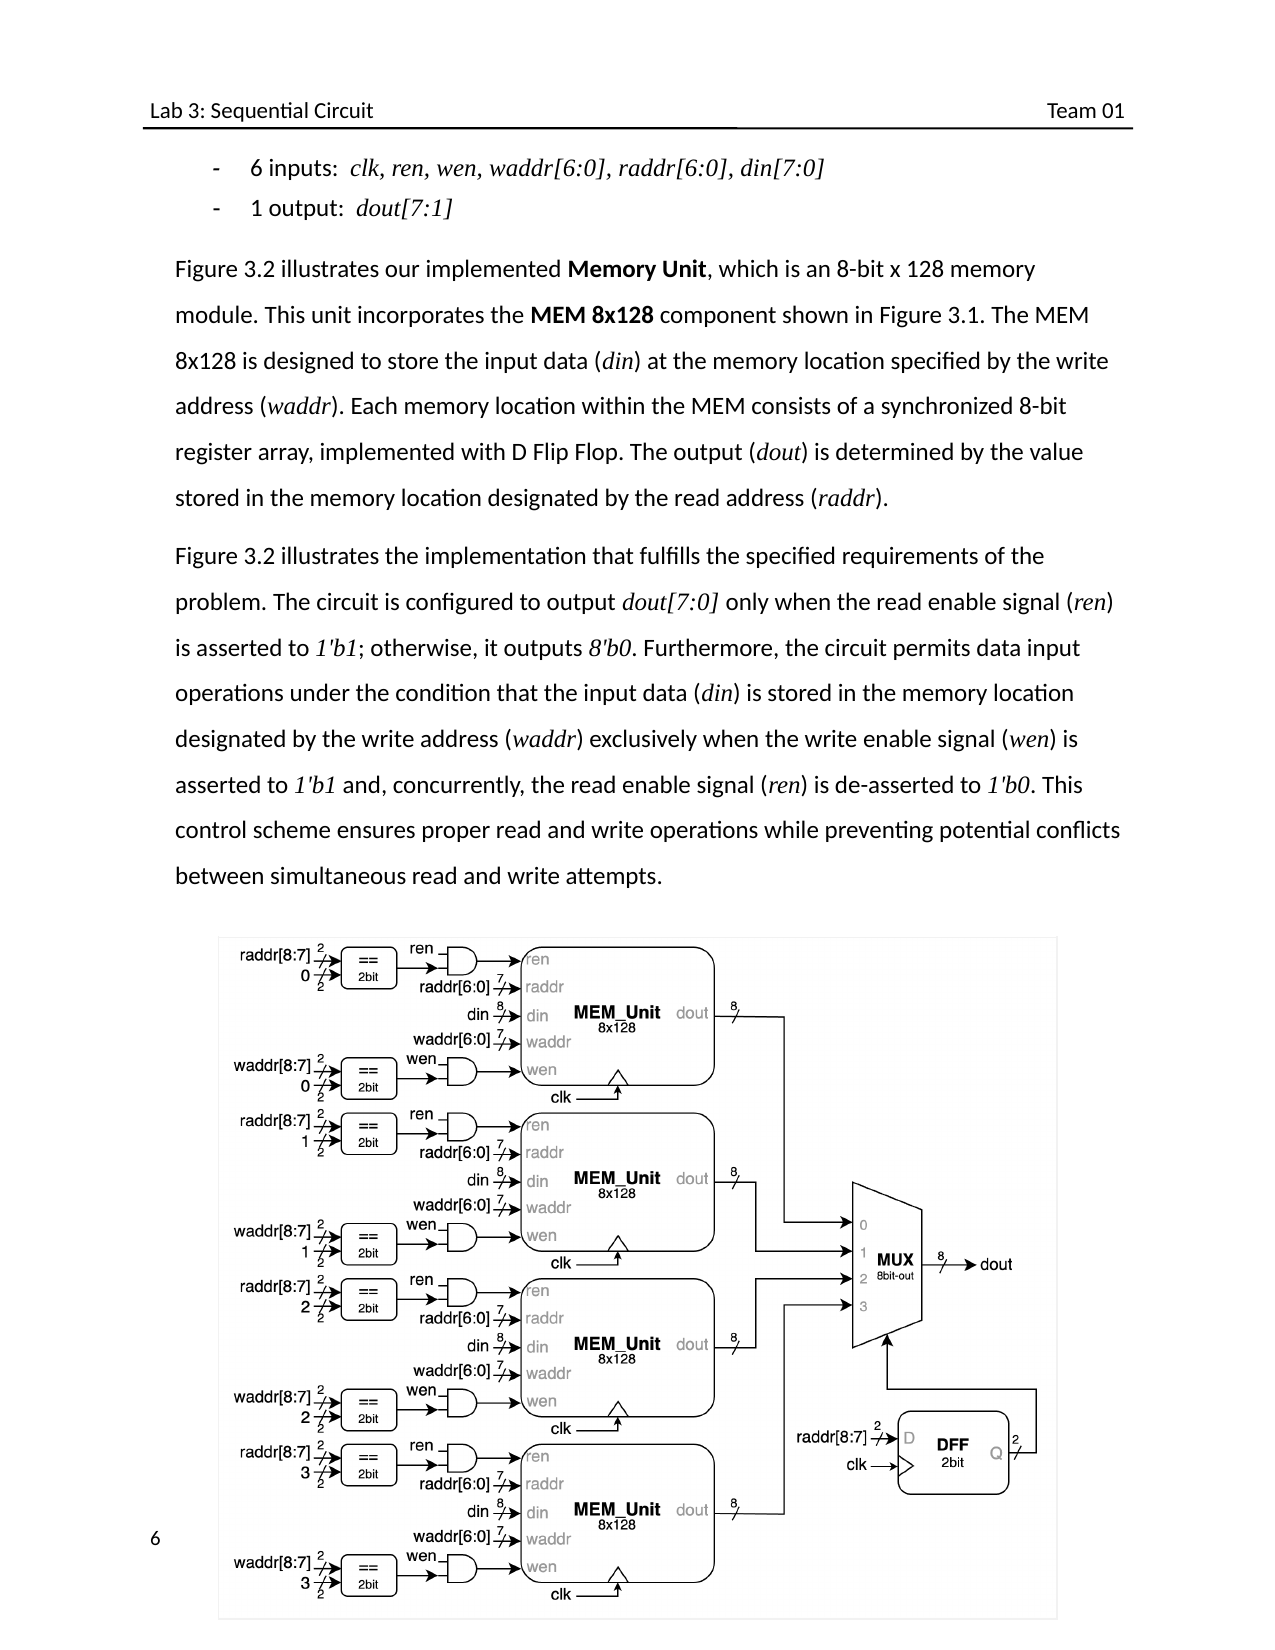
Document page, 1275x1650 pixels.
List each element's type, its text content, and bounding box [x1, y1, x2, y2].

text Figure 3.2 illustrates our implemented Memory Unit, which is an 8-bit x 128 memory module. This unit incorporates the MEM 8x128 component shown in Figure 3.1. The MEM 8x128 is designed to store the input data (din) at the memory location specified by the write address (waddr). Each memory location within the MEM consists of a synchronized 8-bit register array, implemented with D Flip Flop. The output (dout) is determined by the value stored in the memory location designated by the read address (raddr). [175, 253, 1125, 512]
picture [219, 938, 1056, 1618]
list 1 output: dout[7:1] [212, 189, 1125, 223]
text Figure 3.2 illustrates the implementation that fulfills the specified requirements of the problem. The circuit is configured to output dout[7:0] only when the read enable signal (ren) is asserted to 1'b1; otherwise, it outputs 8'b0. Furthermore, the circuit permits data input operations under the condition that the input data (din) is stored in the memory location designated by the write address (waddr) exclusively when the write enable signal (wen) is asserted to 1'b1 and, concurrently, the read enable signal (ren) is de-asserted to 1'b0. This control scheme ensures proper read and write operations while preventing potential conflicts between simultaneous read and write attempts. [175, 540, 1125, 891]
list 6 inputs: clk, ren, wen, waddr[6:0], raddr[6:0], din[7:0] [212, 150, 1125, 184]
